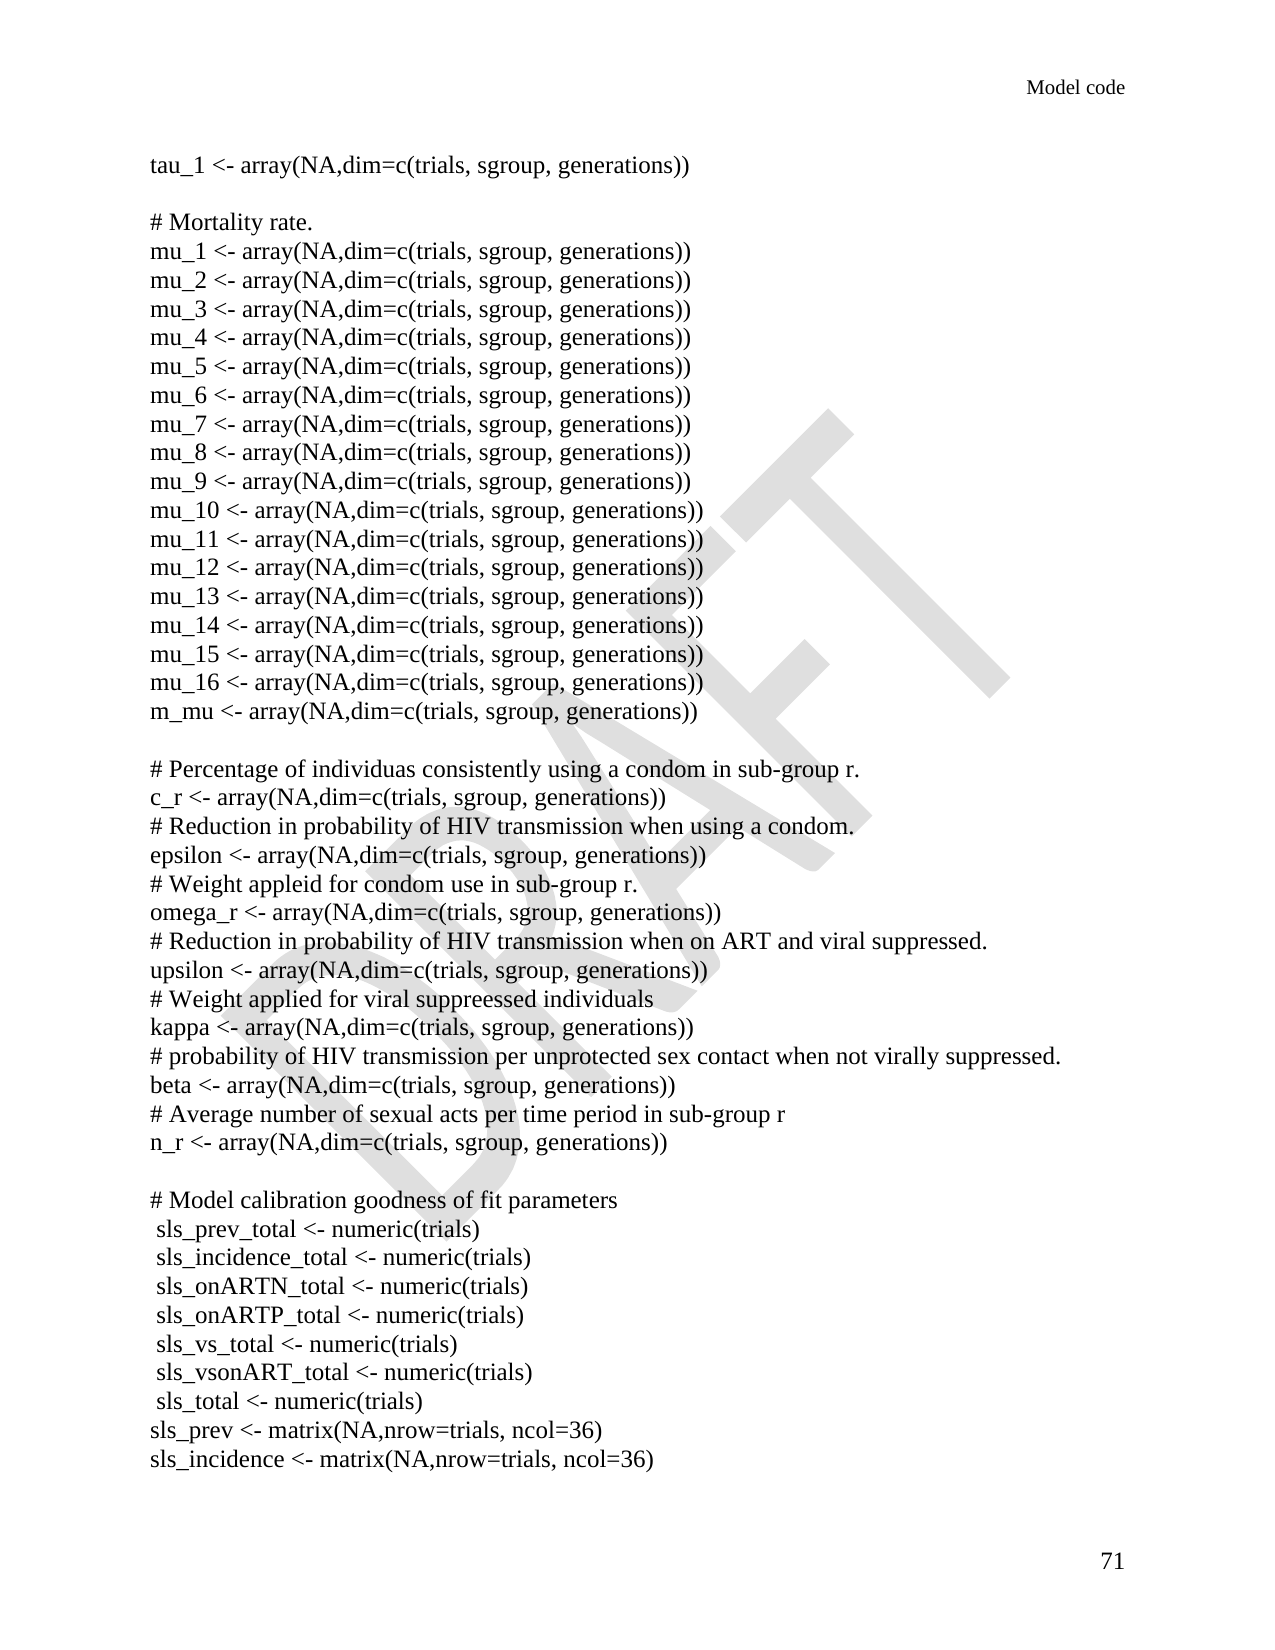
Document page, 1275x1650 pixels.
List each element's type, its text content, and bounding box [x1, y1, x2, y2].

text sls_vsonART_total <- numeric(trials) [150, 1357, 1125, 1386]
text # Model calibration goodness of fit parameters [150, 1185, 1125, 1214]
text kappa <- array(NA,dim=c(trials, sgroup, generations)) [150, 1012, 1125, 1041]
text # Percentage of individuas consistently using a condom in sub-group r. [150, 754, 1125, 782]
text sls_incidence <- matrix(NA,nrow=trials, ncol=36) [150, 1444, 1125, 1472]
text sls_onARTP_total <- numeric(trials) [150, 1300, 1125, 1329]
text sls_prev_total <- numeric(trials) [150, 1214, 1125, 1242]
text mu_2 <- array(NA,dim=c(trials, sgroup, generations)) [150, 265, 1125, 294]
text upsilon <- array(NA,dim=c(trials, sgroup, generations)) [150, 955, 1125, 984]
text mu_5 <- array(NA,dim=c(trials, sgroup, generations)) [150, 351, 1125, 380]
text # Reduction in probability of HIV transmission when on ART and viral suppressed. [150, 926, 1125, 955]
text c_r <- array(NA,dim=c(trials, sgroup, generations)) [150, 782, 1125, 811]
text # probability of HIV transmission per unprotected sex contact when not virally suppressed. [150, 1041, 1125, 1070]
text # Weight applied for viral suppreessed individuals [150, 984, 1125, 1012]
text tau_1 <- array(NA,dim=c(trials, sgroup, generations)) [150, 150, 1125, 179]
text sls_incidence_total <- numeric(trials) [150, 1242, 1125, 1271]
text mu_1 <- array(NA,dim=c(trials, sgroup, generations)) [150, 236, 1125, 265]
text mu_10 <- array(NA,dim=c(trials, sgroup, generations)) [150, 495, 1125, 524]
text mu_3 <- array(NA,dim=c(trials, sgroup, generations)) [150, 294, 1125, 322]
text # Mortality rate. [150, 207, 1125, 236]
text n_r <- array(NA,dim=c(trials, sgroup, generations)) [150, 1127, 1125, 1156]
text mu_7 <- array(NA,dim=c(trials, sgroup, generations)) [150, 409, 1125, 437]
text sls_total <- numeric(trials) [150, 1386, 1125, 1415]
text mu_6 <- array(NA,dim=c(trials, sgroup, generations)) [150, 380, 1125, 409]
text mu_12 <- array(NA,dim=c(trials, sgroup, generations)) [150, 552, 1125, 581]
text # Weight appleid for condom use in sub-group r. [150, 869, 1125, 897]
text mu_9 <- array(NA,dim=c(trials, sgroup, generations)) [150, 466, 1125, 495]
text mu_15 <- array(NA,dim=c(trials, sgroup, generations)) [150, 639, 1125, 667]
text mu_11 <- array(NA,dim=c(trials, sgroup, generations)) [150, 524, 1125, 552]
text epsilon <- array(NA,dim=c(trials, sgroup, generations)) [150, 840, 1125, 869]
text mu_8 <- array(NA,dim=c(trials, sgroup, generations)) [150, 437, 1125, 466]
text m_mu <- array(NA,dim=c(trials, sgroup, generations)) [150, 696, 1125, 725]
text # Average number of sexual acts per time period in sub-group r [150, 1099, 1125, 1127]
text mu_13 <- array(NA,dim=c(trials, sgroup, generations)) [150, 581, 1125, 610]
text # Reduction in probability of HIV transmission when using a condom. [150, 811, 1125, 840]
text mu_16 <- array(NA,dim=c(trials, sgroup, generations)) [150, 667, 1125, 696]
text omega_r <- array(NA,dim=c(trials, sgroup, generations)) [150, 897, 1125, 926]
text sls_vs_total <- numeric(trials) [150, 1329, 1125, 1357]
text beta <- array(NA,dim=c(trials, sgroup, generations)) [150, 1070, 1125, 1099]
text sls_onARTN_total <- numeric(trials) [150, 1271, 1125, 1300]
text sls_prev <- matrix(NA,nrow=trials, ncol=36) [150, 1415, 1125, 1444]
text mu_14 <- array(NA,dim=c(trials, sgroup, generations)) [150, 610, 1125, 639]
text mu_4 <- array(NA,dim=c(trials, sgroup, generations)) [150, 322, 1125, 351]
